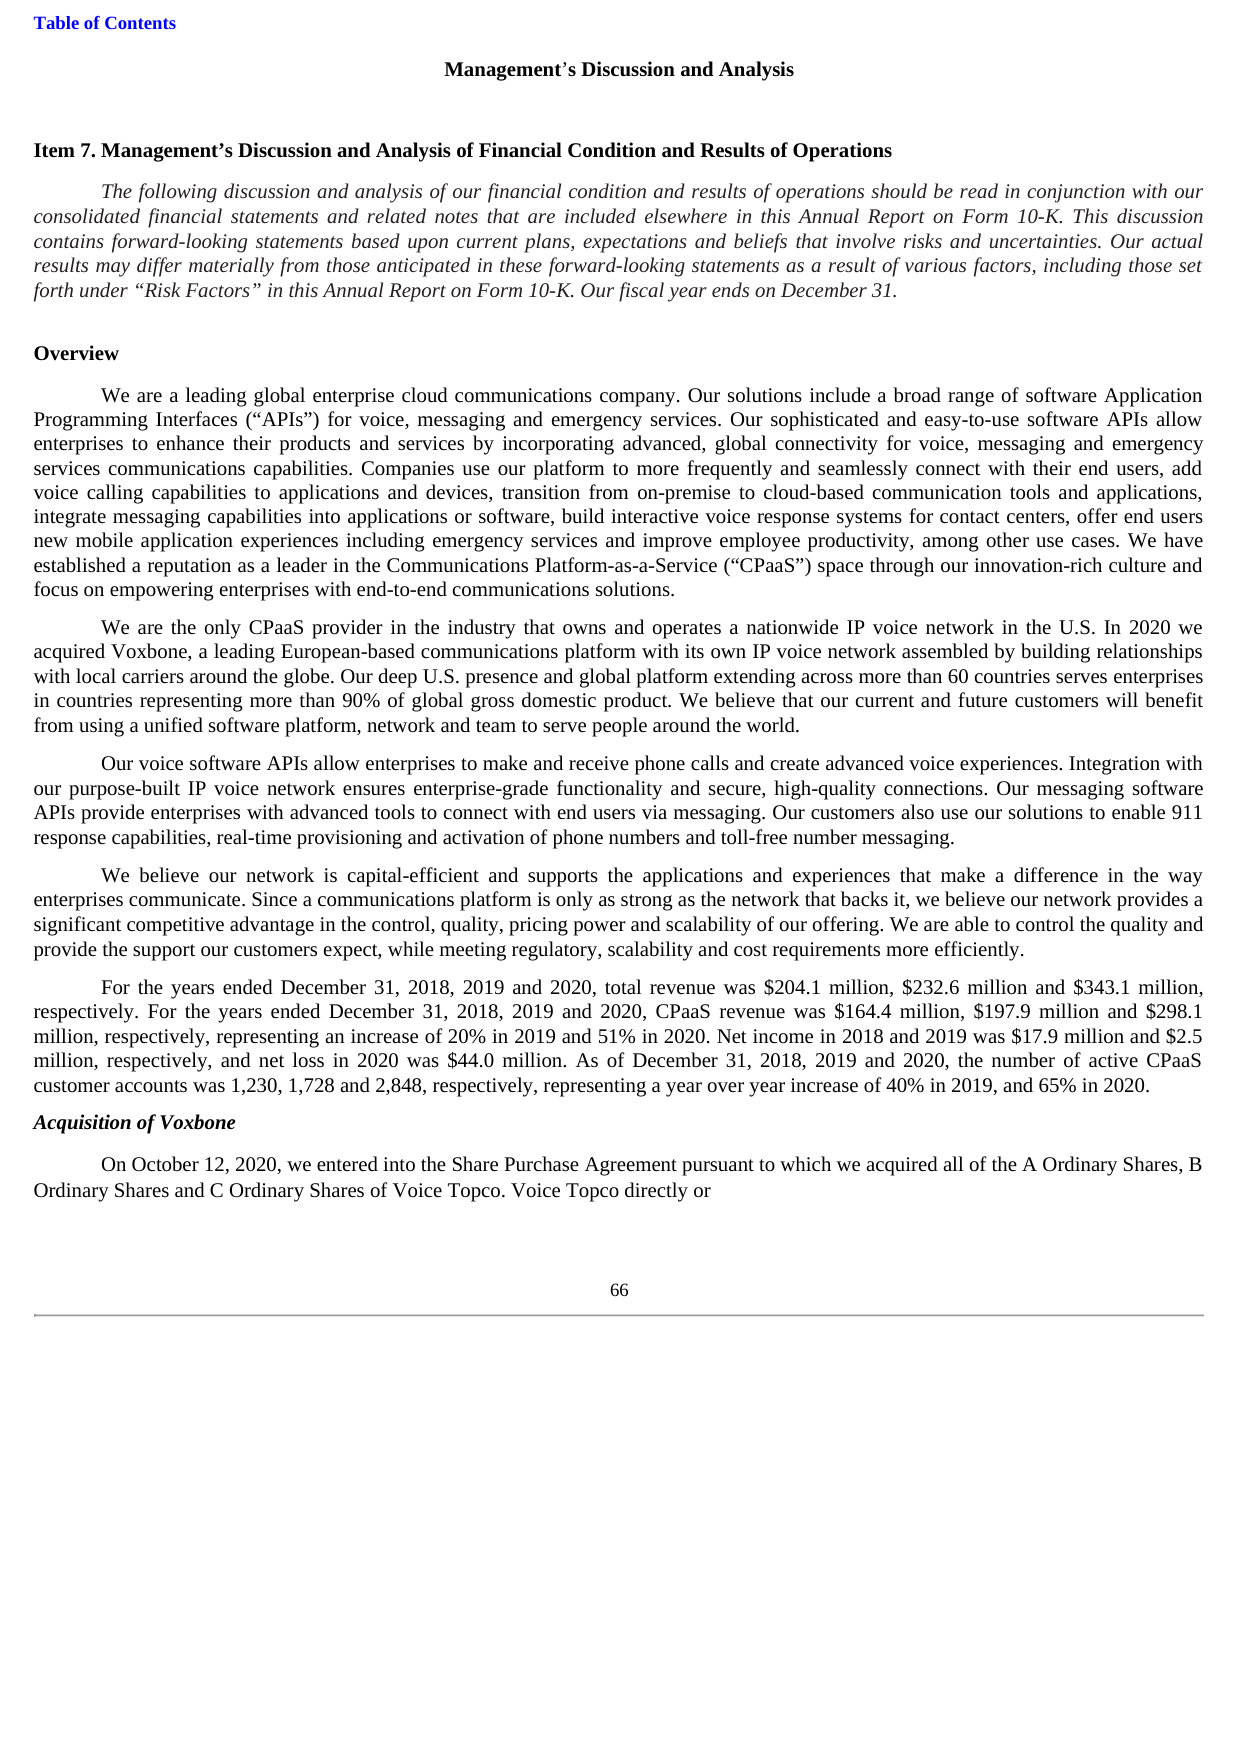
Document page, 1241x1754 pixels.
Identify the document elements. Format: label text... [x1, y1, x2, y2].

text For the years ended December 31, 2018, 2019 and 2020, total revenue was $204.1 million, $232.6 million and $343.1 million, respectively. For the years ended December 31, 2018, 2019 and 2020, CPaaS revenue was $164.4 million, $197.9 million and $298.1 million, respectively, representing an increase of 20% in 2019 and 51% in 2020. Net income in 2018 and 2019 was $17.9 million and $2.5 million, respectively, and net loss in 2020 was $44.0 million. As of December 31, 2018, 2019 and 2020, the number of active CPaaS customer accounts was 1,230, 1,728 and 2,848, respectively, representing a year over year increase of 40% in 2019, and 65% in 2020. [33, 974, 1205, 1097]
text We are a leading global enterprise cloud communications company. Our solutions include a broad range of software Application Programming Interfaces (“APIs”) for voice, messaging and emergency services. Our sophisticated and easy-to-use software APIs allow enterprises to enhance their products and services by incorporating advanced, global connectivity for voice, messaging and emergency services communications capabilities. Companies use our platform to more frequently and seamlessly connect with their end users, add voice calling capabilities to applications and devices, transition from on-premise to cloud-based communication tools and applications, integrate messaging capabilities into applications or software, build interactive voice response systems for contact centers, offer end users new mobile application experiences including emergency services and improve employee productivity, among other use cases. We have established a reputation as a leader in the Communications Platform-as-a-Service (“CPaaS”) space through our innovation-rich culture and focus on empowering enterprises with end-to-end communications solutions. [33, 383, 1205, 601]
text Acquisition of Voxbone [33, 1110, 1205, 1134]
text Management’s Discussion and Analysis [33, 57, 1205, 81]
text On October 12, 2020, we entered into the Share Purchase Agreement pursuant to which we acquired all of the A Ordinary Shares, B Ordinary Shares and C Ordinary Shares of Voice Topco. Voice Topco directly or [33, 1152, 1205, 1202]
text Our voice software APIs allow enterprises to make and receive phone calls and create advanced voice experiences. Integration with our purpose-built IP voice network ensures enterprise-grade functionality and secure, high-quality connections. Our messaging software APIs provide enterprises with advanced tools to connect with end users via messaging. Our customers also use our solutions to enable 911 response capabilities, real-time provisioning and activation of phone numbers and toll-free number messaging. [33, 751, 1205, 849]
text Table of Contents [33, 12, 1205, 34]
text Overview [33, 341, 1205, 365]
text We are the only CPaaS provider in the industry that owns and operates a nationwide IP voice network in the U.S. In 2020 we acquired Voxbone, a leading European-based communications platform with its own IP voice network assembled by building relationships with local carriers around the globe. Our deep U.S. presence and global platform extending across more than 60 countries serves enterprises in countries representing more than 90% of global gross domestic product. We believe that our current and future customers will benefit from using a unified software platform, network and team to serve people around the world. [33, 615, 1205, 737]
text We believe our network is capital-efficient and supports the applications and experiences that make a difference in the way enterprises communicate. Since a communications platform is only as strong as the network that backs it, we believe our network provides a significant competitive advantage in the control, quality, pricing power and scalability of our offering. We are able to control the quality and provide the support our customers expect, while meeting regulatory, scalability and cost requirements more efficiently. [33, 863, 1205, 961]
text Item 7. Management’s Discussion and Analysis of Financial Condition and Results of Operations [33, 138, 1205, 162]
text The following discussion and analysis of our financial condition and results of operations should be read in conjunction with our consolidated financial statements and related notes that are included elsewhere in this Annual Report on Form 10-K. This discussion contains forward-looking statements based upon current plans, expectations and beliefs that involve risks and uncertainties. Our actual results may differ materially from those anticipated in these forward-looking statements as a result of various factors, including those set forth under “Risk Factors” in this Annual Report on Form 10-K. Our fiscal year ends on December 31. [33, 179, 1205, 302]
text 66 [33, 1279, 1205, 1300]
